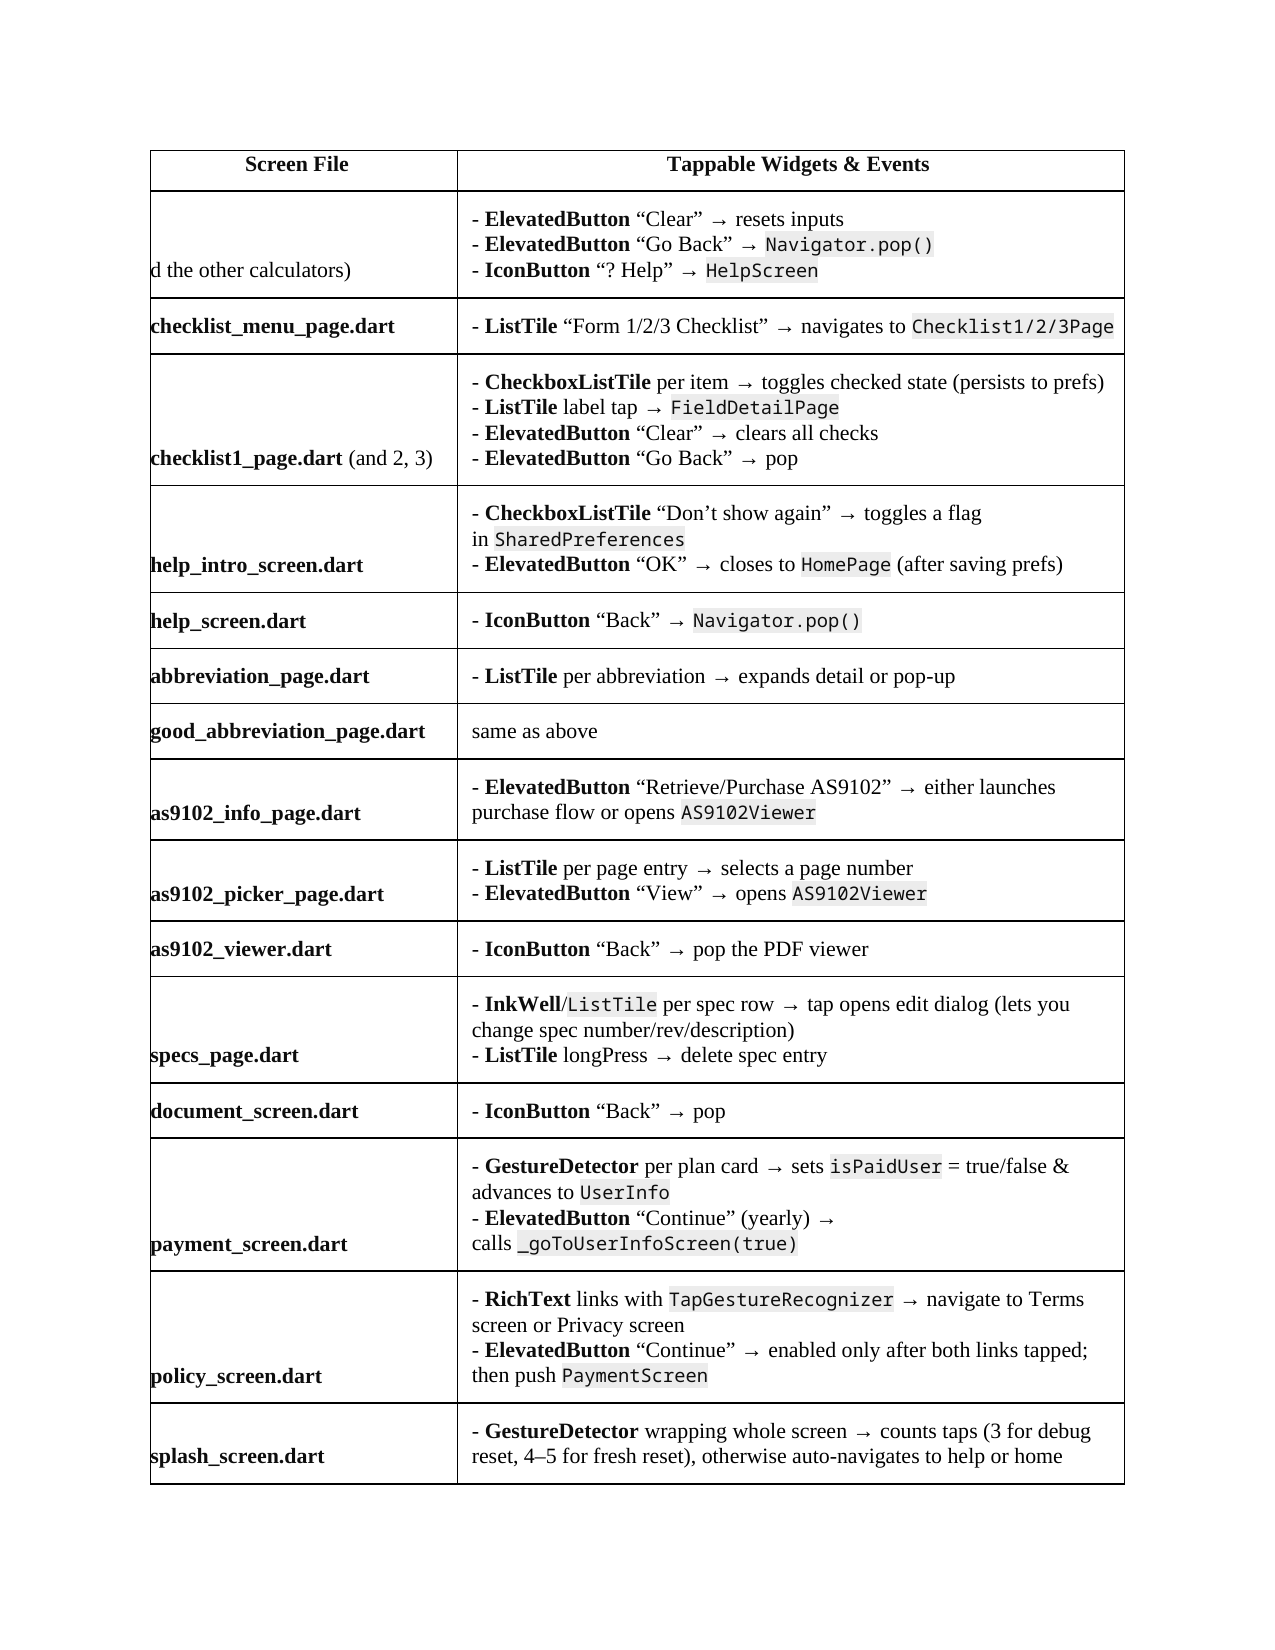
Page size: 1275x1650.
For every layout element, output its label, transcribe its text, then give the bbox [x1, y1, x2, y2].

table_cell - ListTile “Form 1/2/3 Checklist” → navigates to Checklist1/2/3Page [458, 299, 1124, 353]
table_cell - ListTile per page entry → selects a page number - ElevatedButton “View” → opens AS9102Viewer [458, 841, 1124, 920]
table_cell as9102_viewer.dart [151, 922, 457, 976]
table_cell checklist1_page.dart (and 2, 3) [151, 355, 457, 484]
table_cell payment_screen.dart [151, 1139, 457, 1270]
table_cell - CheckboxListTile “Don’t show again” → toggles a flag in SharedPreferences - ElevatedButton “OK” → closes to HomePage (after saving prefs) [458, 486, 1124, 591]
table_cell specs_page.dart [151, 977, 457, 1082]
table_cell as9102_picker_page.dart [151, 841, 457, 920]
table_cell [151, 192, 457, 297]
table_cell checklist_menu_page.dart [151, 299, 457, 353]
table_cell - IconButton “Back” → Navigator.pop() [458, 593, 1124, 647]
table_header Screen File [151, 151, 457, 190]
table_cell - ListTile per abbreviation → expands detail or pop-up [458, 649, 1124, 703]
table_cell as9102_info_page.dart [151, 760, 457, 839]
table_cell good_abbreviation_page.dart [151, 704, 457, 758]
table_cell - GestureDetector per plan card → sets isPaidUser = true/false & advances to UserInfo - ElevatedButton “Continue” (yearly) → calls _goToUserInfoScreen(true) [458, 1139, 1124, 1270]
table_cell - CheckboxListTile per item → toggles checked state (persists to prefs) - ListTile label tap → FieldDetailPage - ElevatedButton “Clear” → clears all checks - ElevatedButton “Go Back” → pop [458, 355, 1124, 484]
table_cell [458, 192, 1124, 297]
table_cell - IconButton “Back” → pop [458, 1084, 1124, 1137]
table_cell - RichText links with TapGestureRecognizer → navigate to Terms screen or Privacy screen - ElevatedButton “Continue” → enabled only after both links tapped; then push PaymentScreen [458, 1272, 1124, 1402]
table_cell abbreviation_page.dart [151, 649, 457, 703]
table_cell splash_screen.dart [151, 1404, 457, 1483]
table_cell same as above [458, 704, 1124, 758]
table_cell - InkWell/ListTile per spec row → tap opens edit dialog (lets you change spec number/rev/description) - ListTile longPress → delete spec entry [458, 977, 1124, 1082]
table_cell help_screen.dart [151, 593, 457, 647]
table_cell policy_screen.dart [151, 1272, 457, 1402]
table_cell help_intro_screen.dart [151, 486, 457, 591]
table_cell document_screen.dart [151, 1084, 457, 1137]
table_header Tappable Widgets & Events [458, 151, 1124, 190]
table_cell - ElevatedButton “Retrieve/Purchase AS9102” → either launches purchase flow or opens AS9102Viewer [458, 760, 1124, 839]
table_cell - IconButton “Back” → pop the PDF viewer [458, 922, 1124, 976]
table_cell - GestureDetector wrapping whole screen → counts taps (3 for debug reset, 4–5 for fresh reset), otherwise auto‐navigates to help or home [458, 1404, 1124, 1483]
